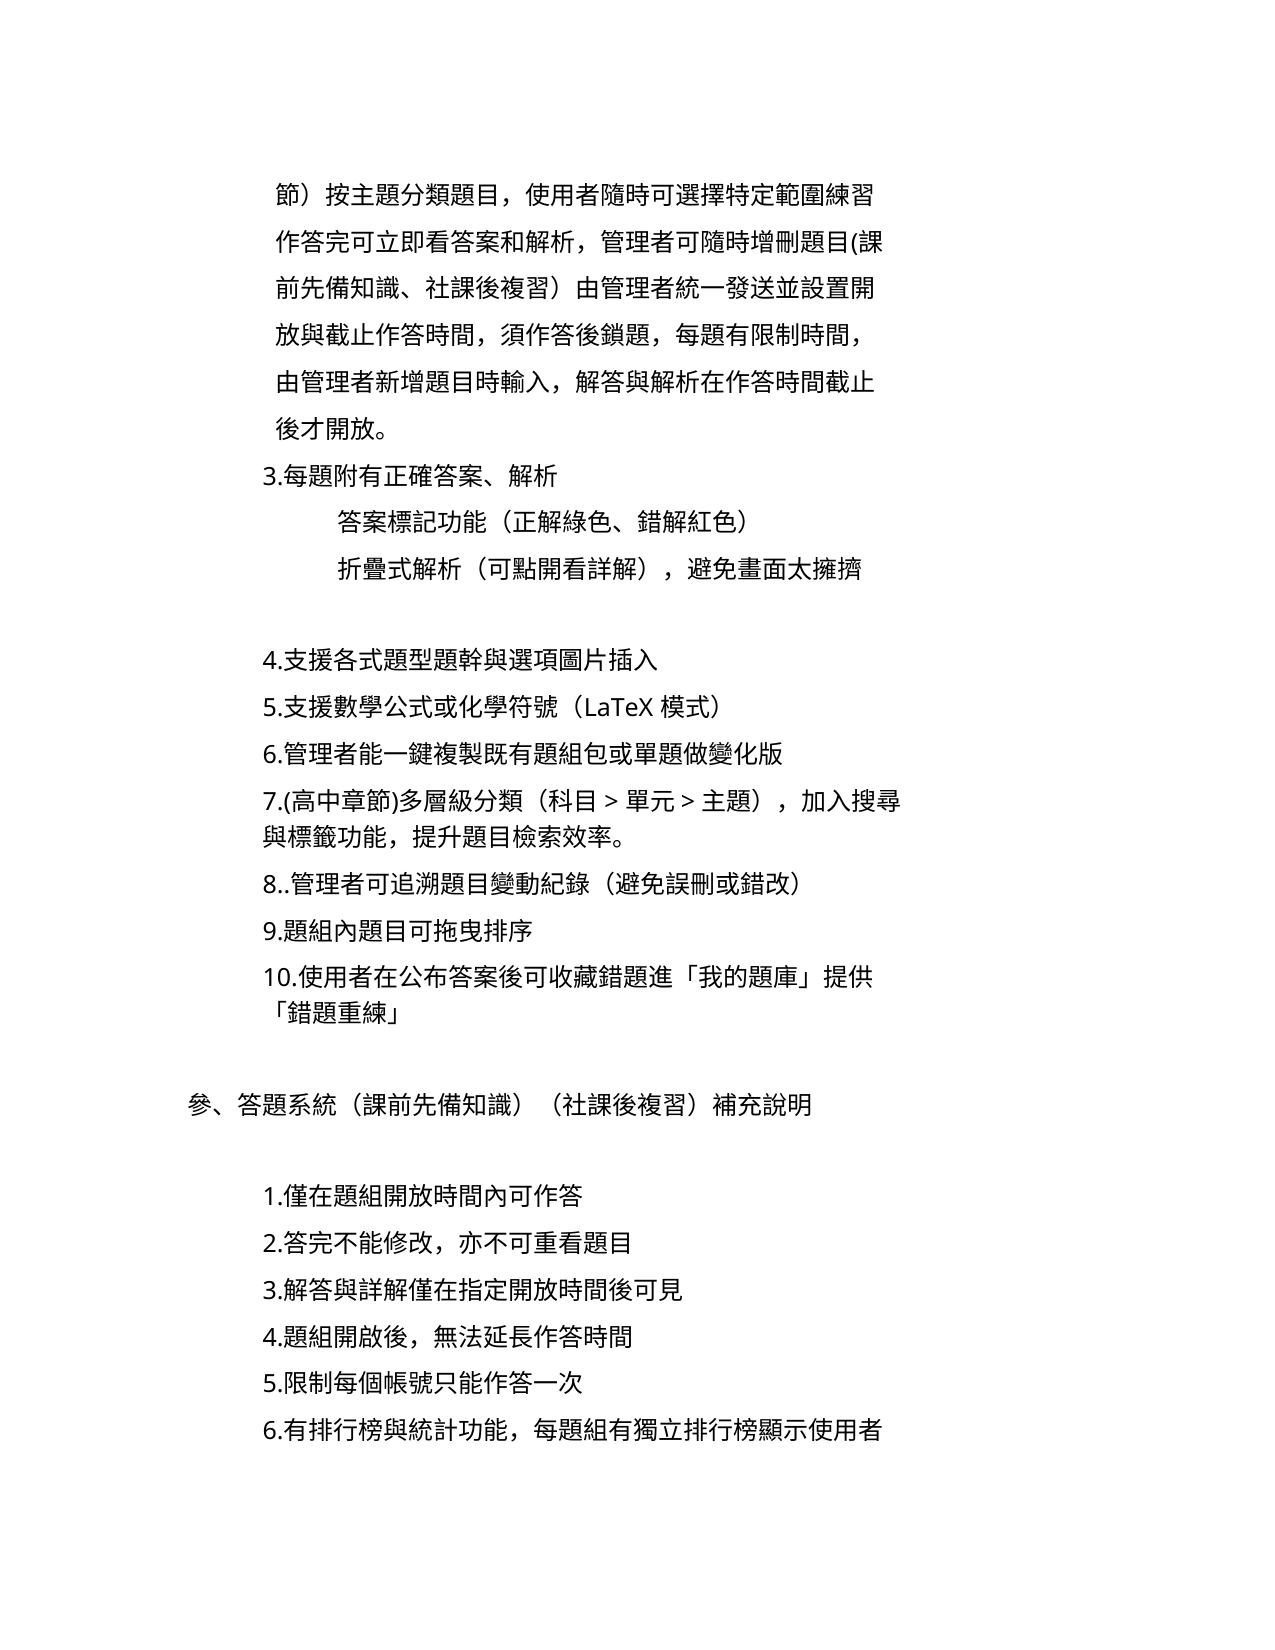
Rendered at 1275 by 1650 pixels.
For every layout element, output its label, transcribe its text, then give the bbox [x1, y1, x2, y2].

text 9.題組內題目可拖曳排序 [187, 911, 912, 947]
text 6.有排行榜與統計功能，每題組有獨立排行榜顯示使用者 [187, 1411, 912, 1447]
text 折疊式解析（可點開看詳解），避免畫面太擁擠 [262, 549, 912, 586]
text 放與截止作答時間，須作答後鎖題，每題有限制時間， [187, 316, 912, 352]
text 參、答題系統（課前先備知識）（社課後複習）補充說明 [187, 1085, 912, 1122]
text 節）按主題分類題目，使用者隨時可選擇特定範圍練習 [187, 175, 912, 212]
text 3.解答與詳解僅在指定開放時間後可見 [187, 1270, 912, 1306]
text 4.支援各式題型題幹與選項圖片插入 [187, 641, 912, 677]
text 2.答完不能修改，亦不可重看題目 [187, 1223, 912, 1260]
text 答案標記功能（正解綠色、錯解紅色） [262, 503, 912, 539]
text 5.支援數學公式或化學符號（LaTeX 模式） [187, 688, 912, 724]
text 5.限制每個帳號只能作答一次 [187, 1364, 912, 1400]
text 4.題組開啟後，無法延長作答時間 [187, 1317, 912, 1353]
text 6.管理者能一鍵複製既有題組包或單題做變化版 [187, 734, 912, 771]
text 10.使用者在公布答案後可收藏錯題進「我的題庫」提供「錯題重練」 [262, 958, 912, 1030]
text 3.每題附有正確答案、解析 [187, 456, 912, 492]
text 7.(高中章節)多層級分類（科目 > 單元 > 主題），加入搜尋與標籤功能，提升題目檢索效率。 [262, 781, 912, 854]
text 前先備知識、社課後複習）由管理者統一發送並設置開 [187, 269, 912, 305]
text 作答完可立即看答案和解析，管理者可隨時增刪題目(課 [187, 222, 912, 258]
text 由管理者新增題目時輸入，解答與解析在作答時間截止 [187, 362, 912, 399]
text 後才開放。 [187, 409, 912, 445]
text 8..管理者可追溯題目變動紀錄（避免誤刪或錯改） [187, 864, 912, 900]
text 1.僅在題組開放時間內可作答 [187, 1177, 912, 1213]
